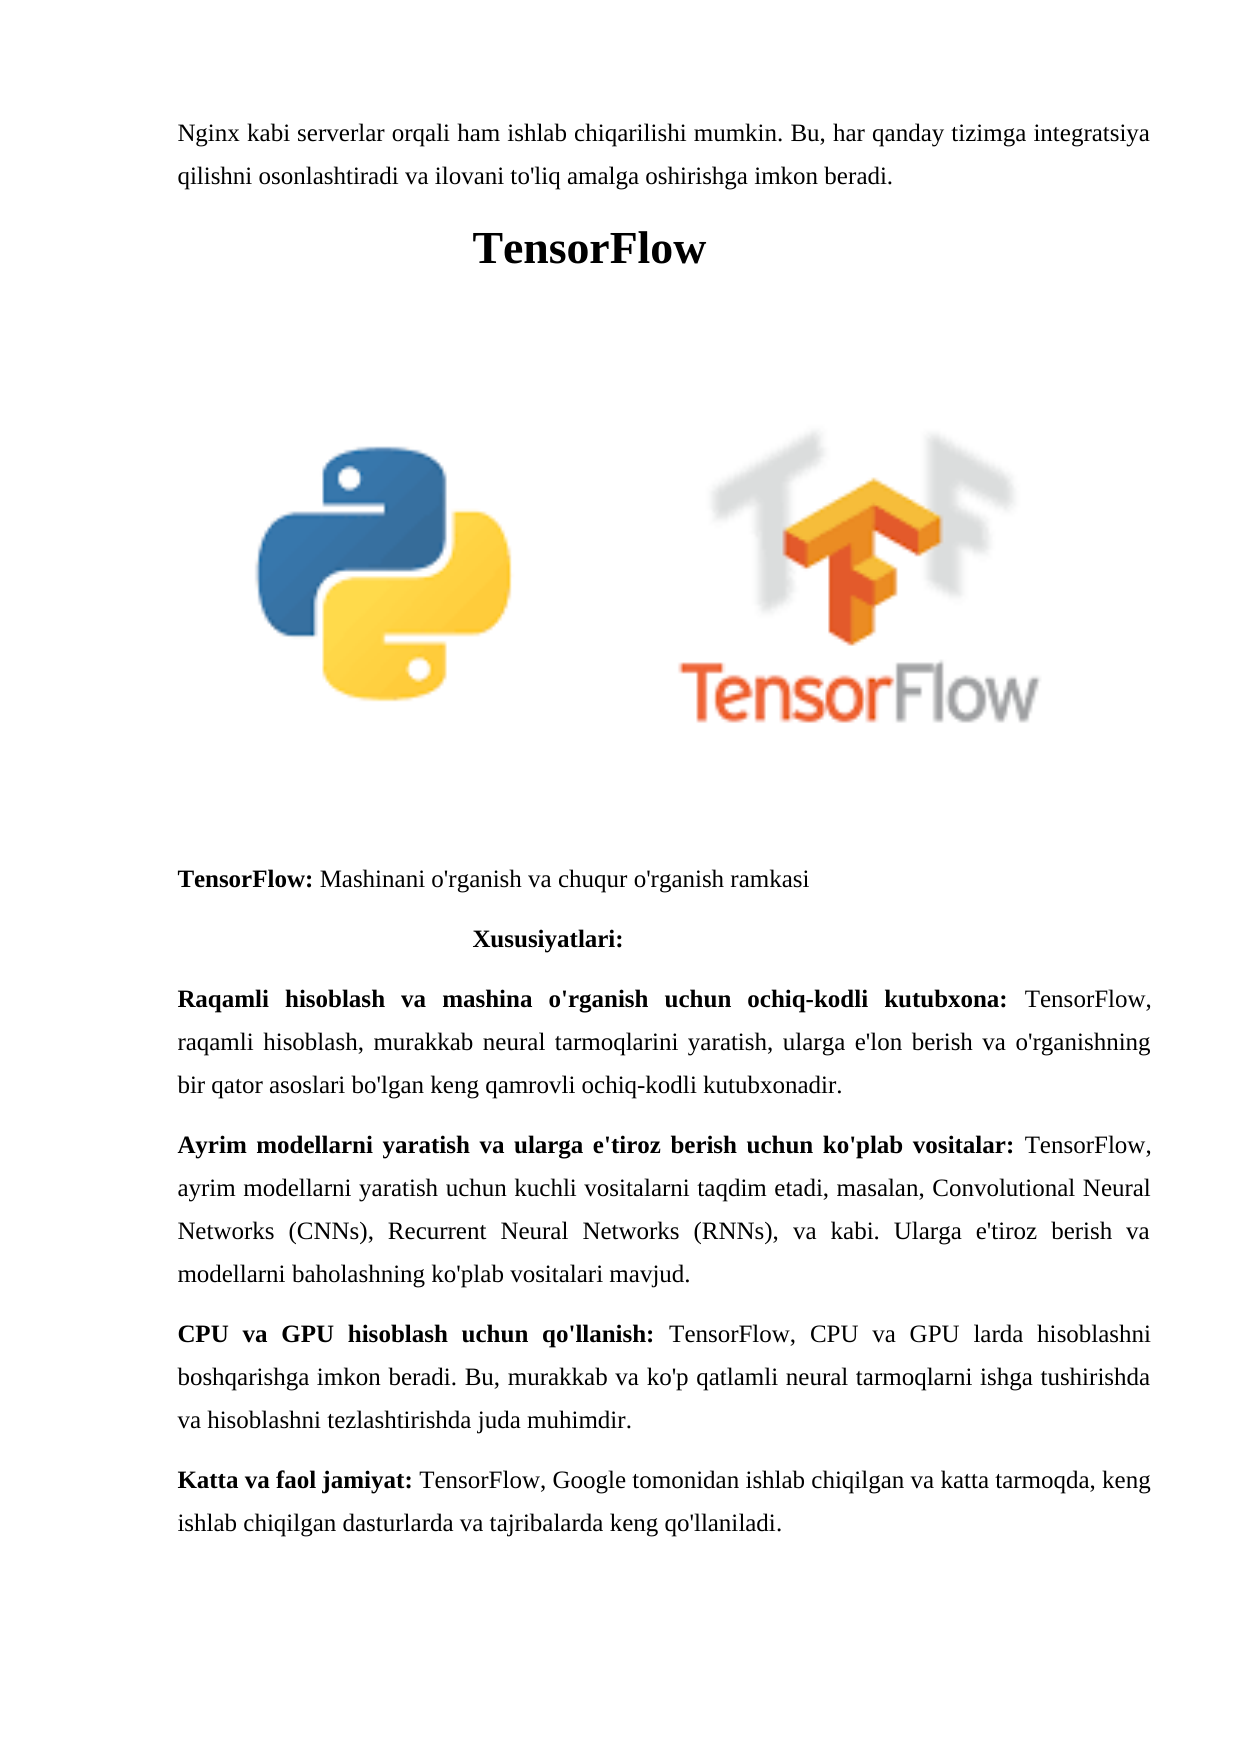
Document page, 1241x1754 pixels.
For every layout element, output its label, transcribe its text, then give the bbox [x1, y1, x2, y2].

picture [177, 316, 1097, 834]
text Katta va faol jamiyat: TensorFlow, Google tomonidan ishlab chiqilgan va katta tarmoqda, keng ishlab chiqilgan dasturlarda va tajribalarda keng qo'llaniladi. [177, 1465, 1152, 1537]
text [177, 118, 1152, 190]
text TensorFlow: Mashinani o'rganish va chuqur o'rganish ramkasi [177, 864, 1152, 893]
text Raqamli hisoblash va mashina o'rganish uchun ochiq-kodli kutubxona: TensorFlow, raqamli hisoblash, murakkab neural tarmoqlarini yaratish, ularga e'lon berish va o'rganishning bir qator asoslari bo'lgan keng qamrovli ochiq-kodli kutubxonadir. [177, 984, 1152, 1099]
text CPU va GPU hisoblash uchun qo'llanish: TensorFlow, CPU va GPU larda hisoblashni boshqarishga imkon beradi. Bu, murakkab va ko'p qatlamli neural tarmoqlarni ishga tushirishda va hisoblashni tezlashtirishda juda muhimdir. [177, 1319, 1152, 1434]
text Ayrim modellarni yaratish va ularga e'tiroz berish uchun ko'plab vositalar: TensorFlow, ayrim modellarni yaratish uchun kuchli vositalarni taqdim etadi, masalan, Convolutional Neural Networks (CNNs), Recurrent Neural Networks (RNNs), va kabi. Ularga e'tiroz berish va modellarni baholashning ko'plab vositalari mavjud. [177, 1130, 1152, 1288]
text Xususiyatlari: [398, 924, 1152, 953]
text TensorFlow [472, 221, 1152, 274]
